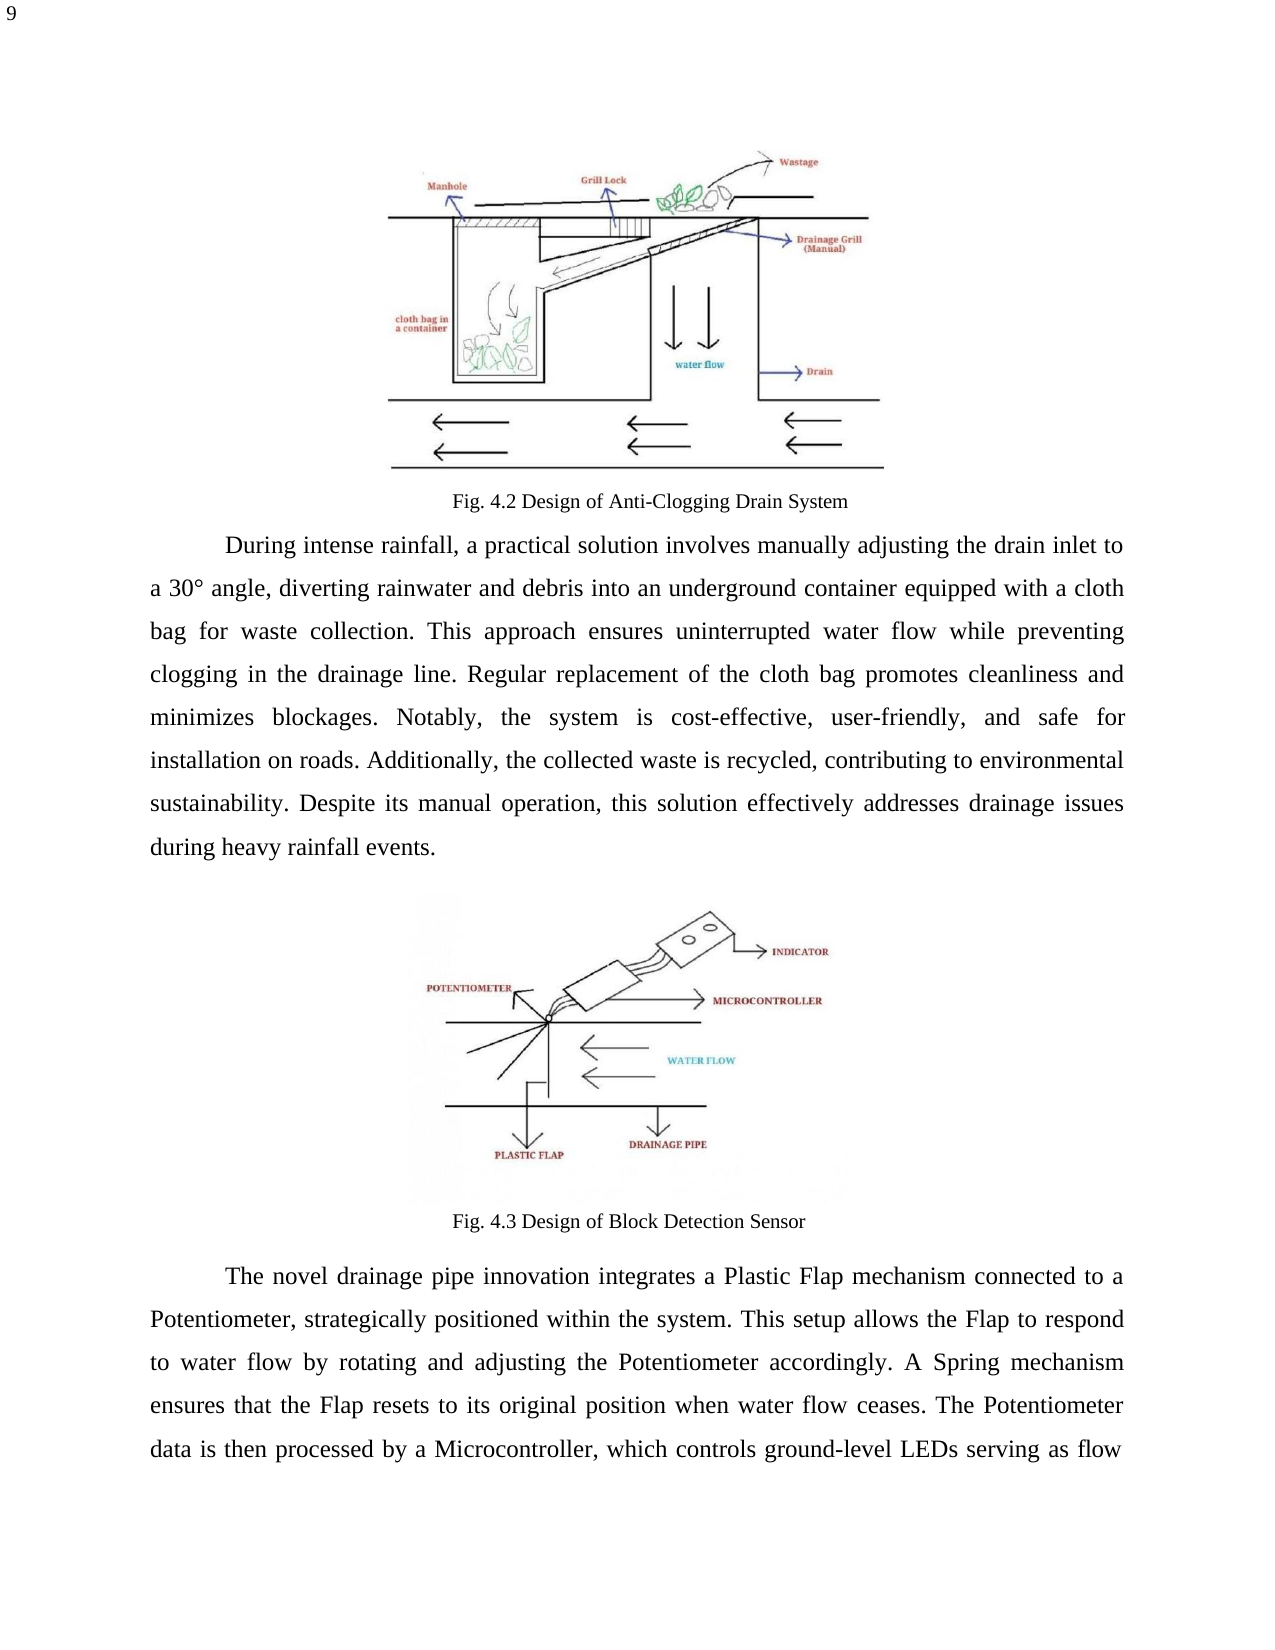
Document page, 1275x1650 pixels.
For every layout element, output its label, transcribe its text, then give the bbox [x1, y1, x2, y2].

text Fig. 4.2 Design of Anti-Clogging Drain System [452, 489, 1152, 513]
text During intense rainfall, a practical solution involves manually adjusting the drain inlet to a 30° angle, diverting rainwater and debris into an underground container equipped with a cloth bag for waste collection. This approach ensures uninterrupted water flow while preventing clogging in the drainage line. Regular replacement of the cloth bag promotes cleanliness and minimizes blockages. Notably, the system is cost-effective, user-friendly, and safe for installation on roads. Additionally, the collected waste is recycled, contributing to environmental sustainability. Despite its manual operation, this solution effectively addresses drainage issues during heavy rainfall events. [150, 530, 1125, 860]
picture [386, 150, 885, 470]
text The novel drainage pipe innovation integrates a Plastic Flap mechanism connected to a Potentiometer, strategically positioned within the system. This setup allows the Flap to respond to water flow by rotating and adjusting the Potentiometer accordingly. A Spring mechanism ensures that the Flap resets to its original position when water flow ceases. The Potentiometer data is then processed by a Microcontroller, which controls ground-level LEDs serving as flow [150, 1261, 1125, 1462]
picture [407, 893, 855, 1205]
